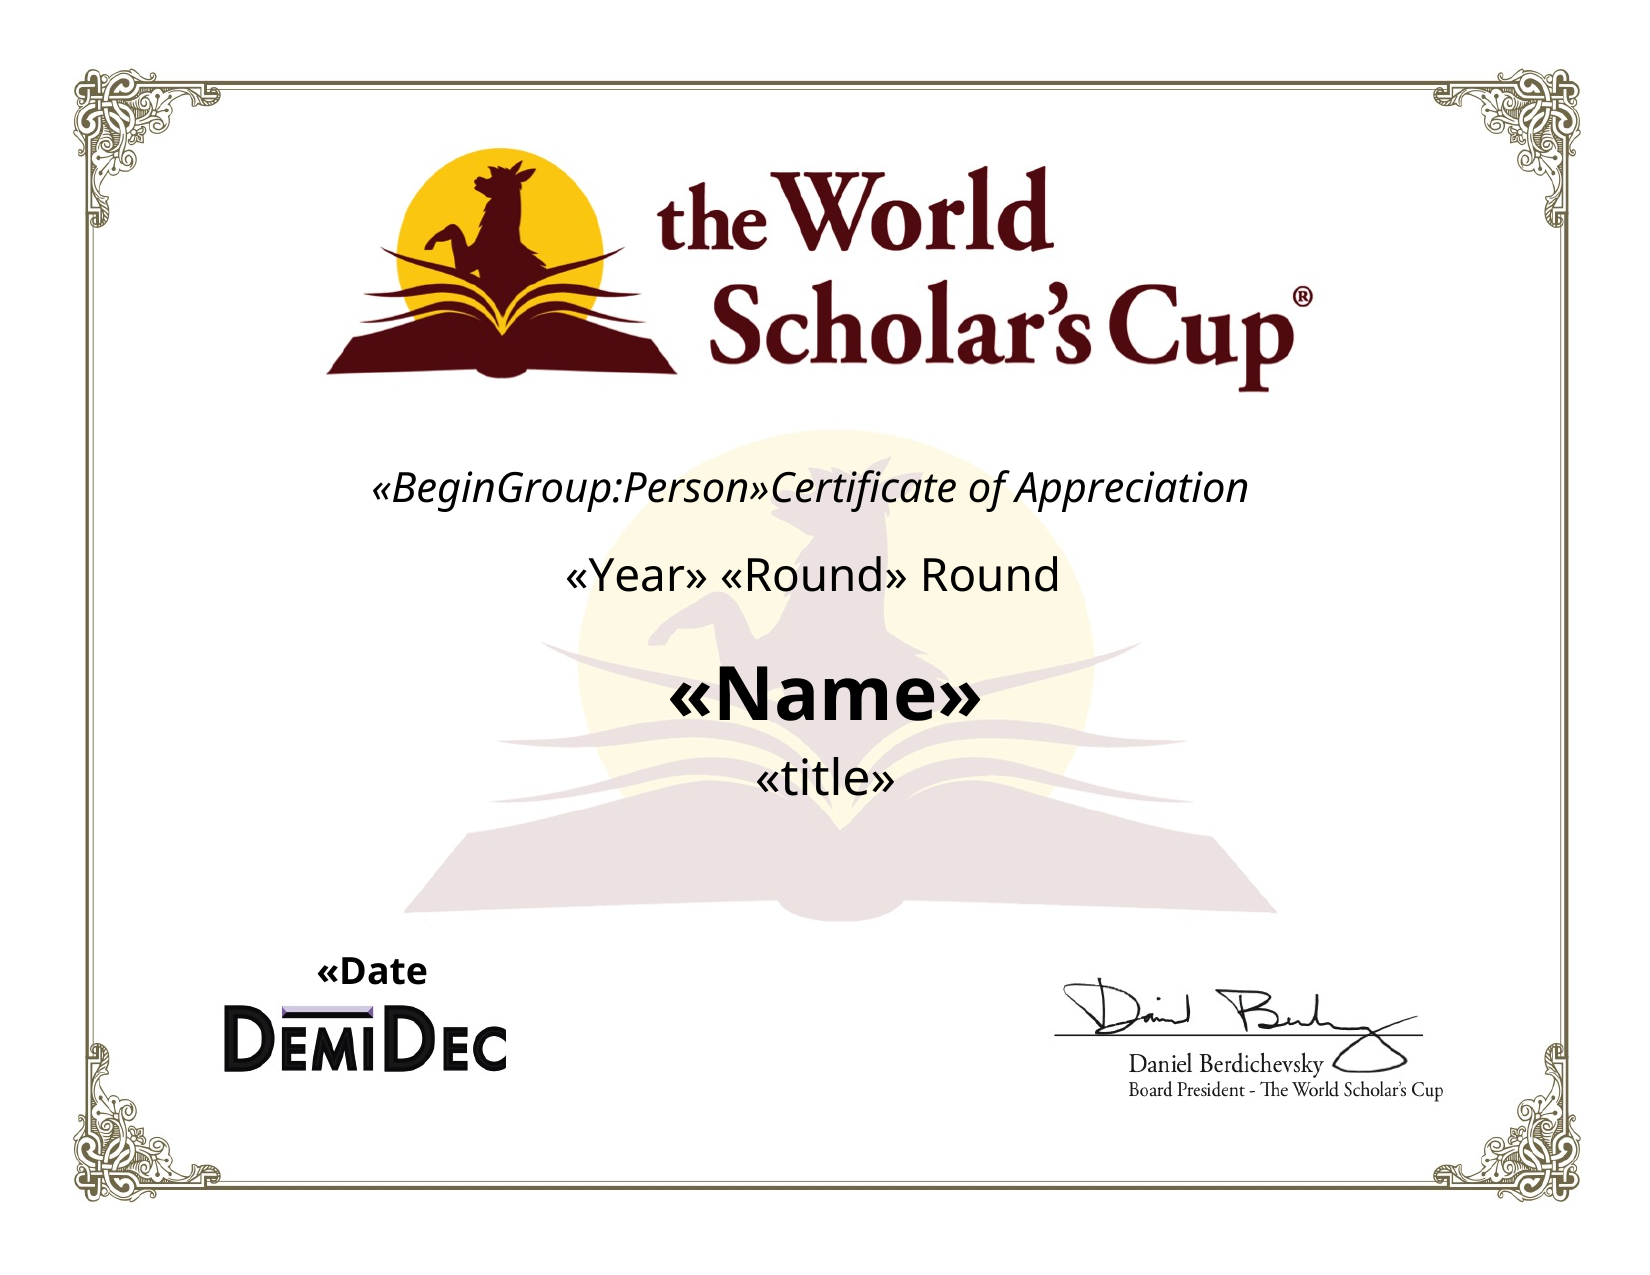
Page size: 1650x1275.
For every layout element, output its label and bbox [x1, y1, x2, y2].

picture [595, 482, 606, 499]
picture [595, 307, 1007, 1085]
